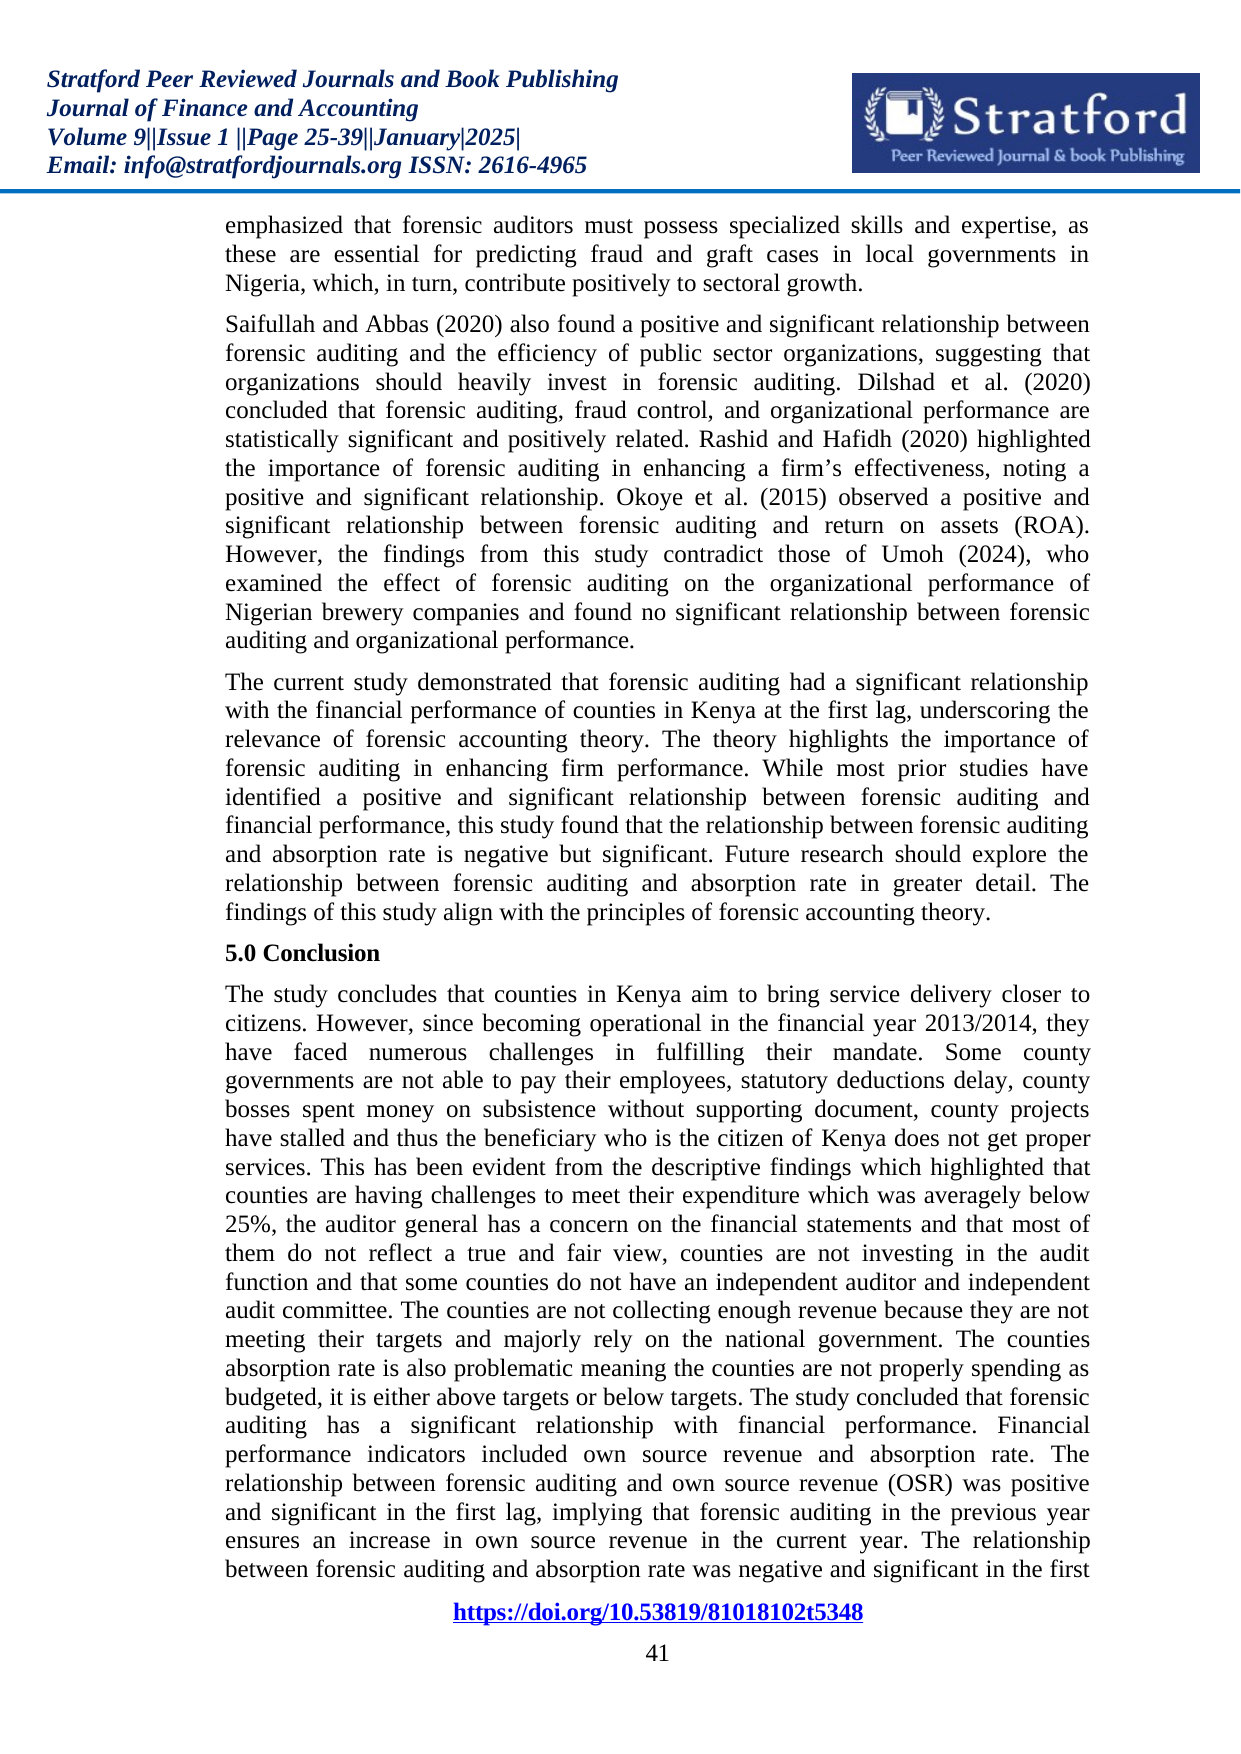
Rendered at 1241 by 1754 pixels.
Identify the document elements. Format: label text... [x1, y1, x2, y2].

subtitle Conclusion [225, 938, 1093, 967]
picture [852, 73, 1200, 173]
text emphasized that forensic auditors must possess specialized skills and expertise, as these are essential for predicting fraud and graft cases in local governments in Nigeria, which, in turn, contribute positively to sectoral growth. [225, 210, 1089, 297]
text The current study demonstrated that forensic auditing had a significant relationship with the financial performance of counties in Kenya at the first lag, underscoring the relevance of forensic accounting theory. The theory highlights the importance of forensic auditing in enhancing firm performance. While most prior studies have identified a positive and significant relationship between forensic auditing and financial performance, this study found that the relationship between forensic auditing and absorption rate is negative but significant. Future research should explore the relationship between forensic auditing and absorption rate in greater detail. The findings of this study align with the principles of forensic accounting theory. [225, 667, 1089, 926]
text Saifullah and Abbas (2020) also found a positive and significant relationship between forensic auditing and the efficiency of public sector organizations, suggesting that organizations should heavily invest in forensic auditing. Dilshad et al. (2020) concluded that forensic auditing, fraud control, and organizational performance are statistically significant and positively related. Rashid and Hafidh (2020) highlighted the importance of forensic auditing in enhancing a firm’s effectiveness, noting a positive and significant relationship. Okoye et al. (2015) observed a positive and significant relationship between forensic auditing and return on assets (ROA). However, the findings from this study contradict those of Umoh (2024), who examined the effect of forensic auditing on the organizational performance of Nigerian brewery companies and found no significant relationship between forensic auditing and organizational performance. [225, 309, 1091, 654]
